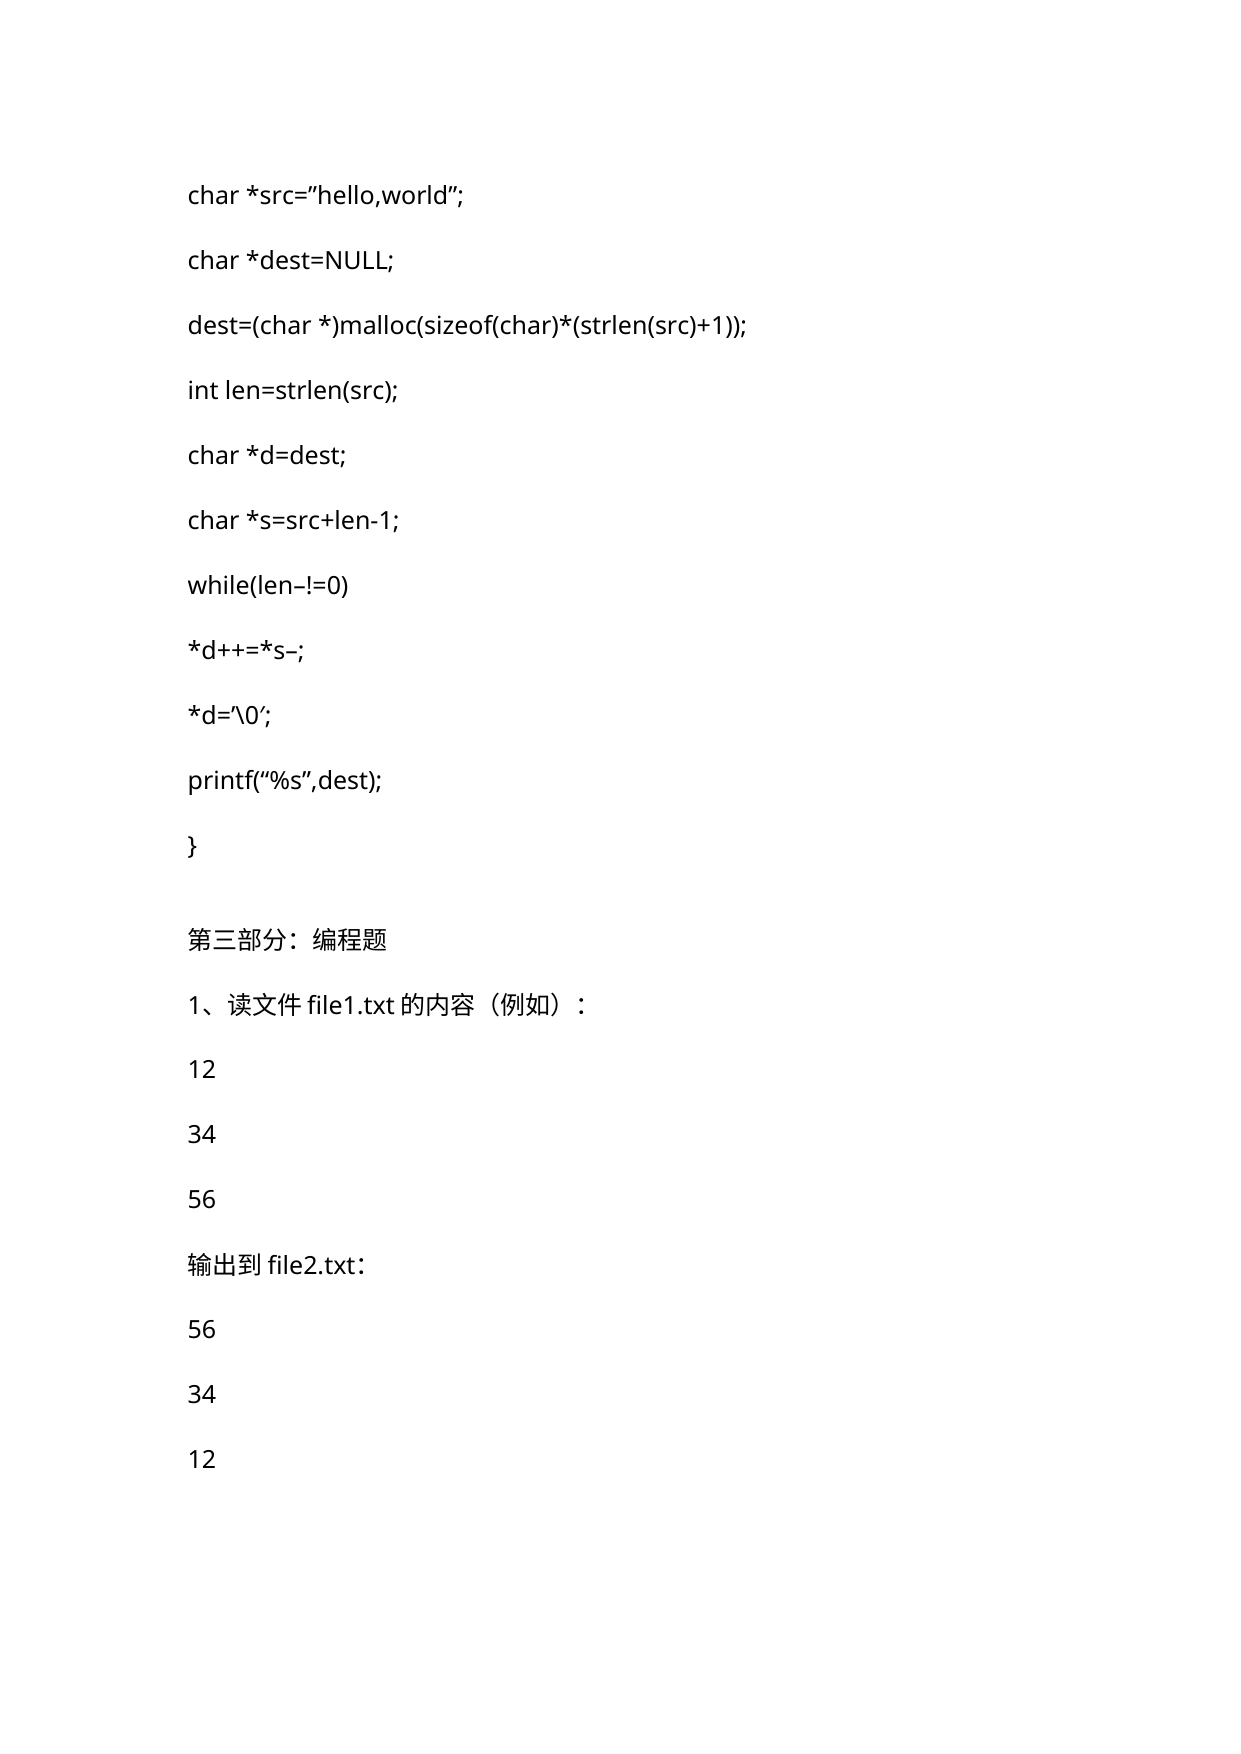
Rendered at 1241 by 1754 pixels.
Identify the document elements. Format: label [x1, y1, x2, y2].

text [187, 162, 1053, 877]
text [187, 906, 1053, 1491]
